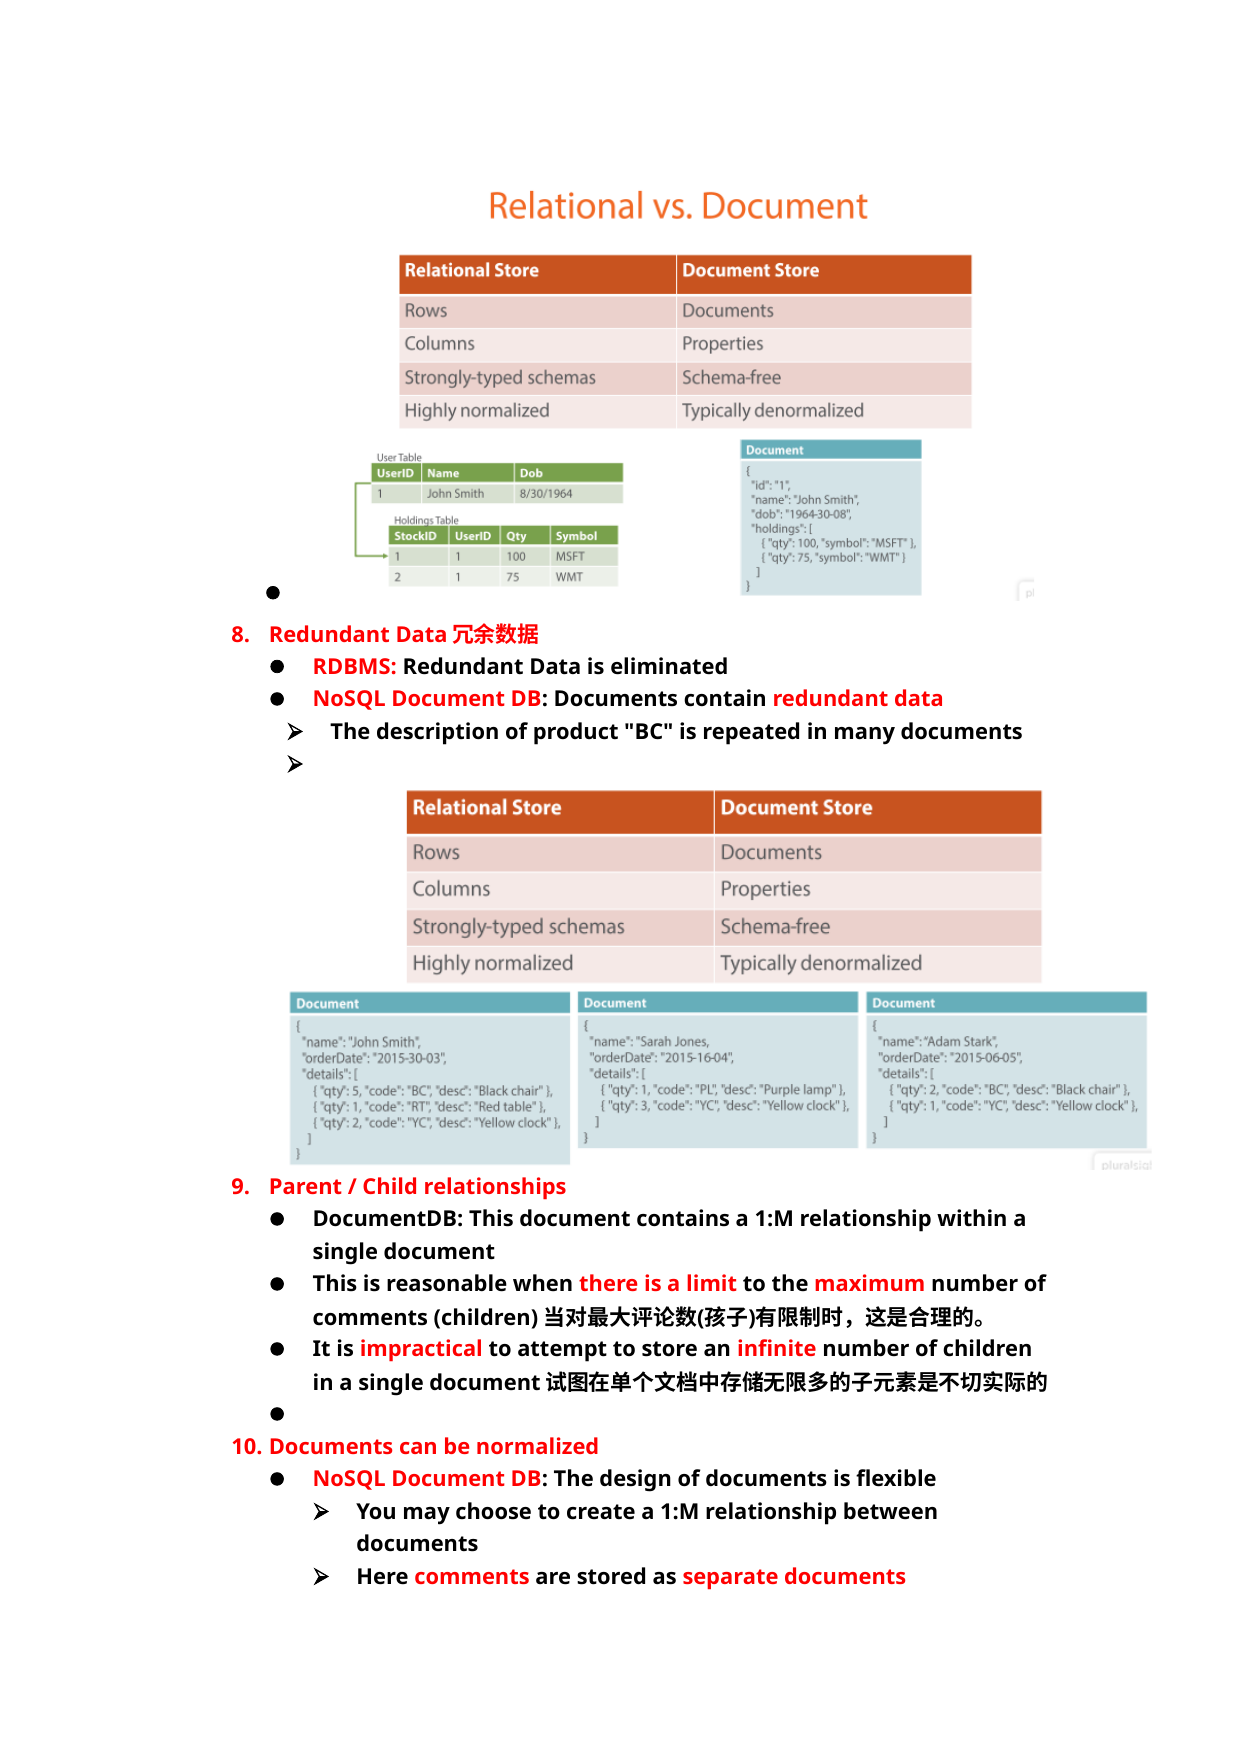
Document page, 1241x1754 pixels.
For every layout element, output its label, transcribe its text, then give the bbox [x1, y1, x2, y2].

list Documents can be normalized [231, 1429, 1053, 1462]
list You may choose to create a 1:M relationship between documents [312, 1494, 1053, 1559]
list NoSQL Document DB: Documents contain redundant data [269, 682, 1053, 714]
list RDBMS: Redundant Data is eliminated [269, 649, 1053, 682]
list Redundant Data冗余数据 [231, 617, 1053, 649]
list Parent / Child relationships [231, 1169, 1053, 1202]
list Here comments are stored as separate documents [312, 1559, 1053, 1592]
list The description of product "BC" is repeated in many documents [286, 714, 1053, 747]
list NoSQL Document DB: The design of documents is flexible [269, 1462, 1053, 1494]
list It is impractical to attempt to store an infinite number of children in a single document试图在单个文档中存储无限多的子元素是不切实际的 [269, 1332, 1053, 1397]
list DocumentDB: This document contains a 1:M relationship within a single document [269, 1202, 1053, 1267]
list This is reasonable when there is a limit to the maximum number of comments (children) 当对最大评论数(孩子)有限制时，这是合理的。 [269, 1267, 1053, 1332]
